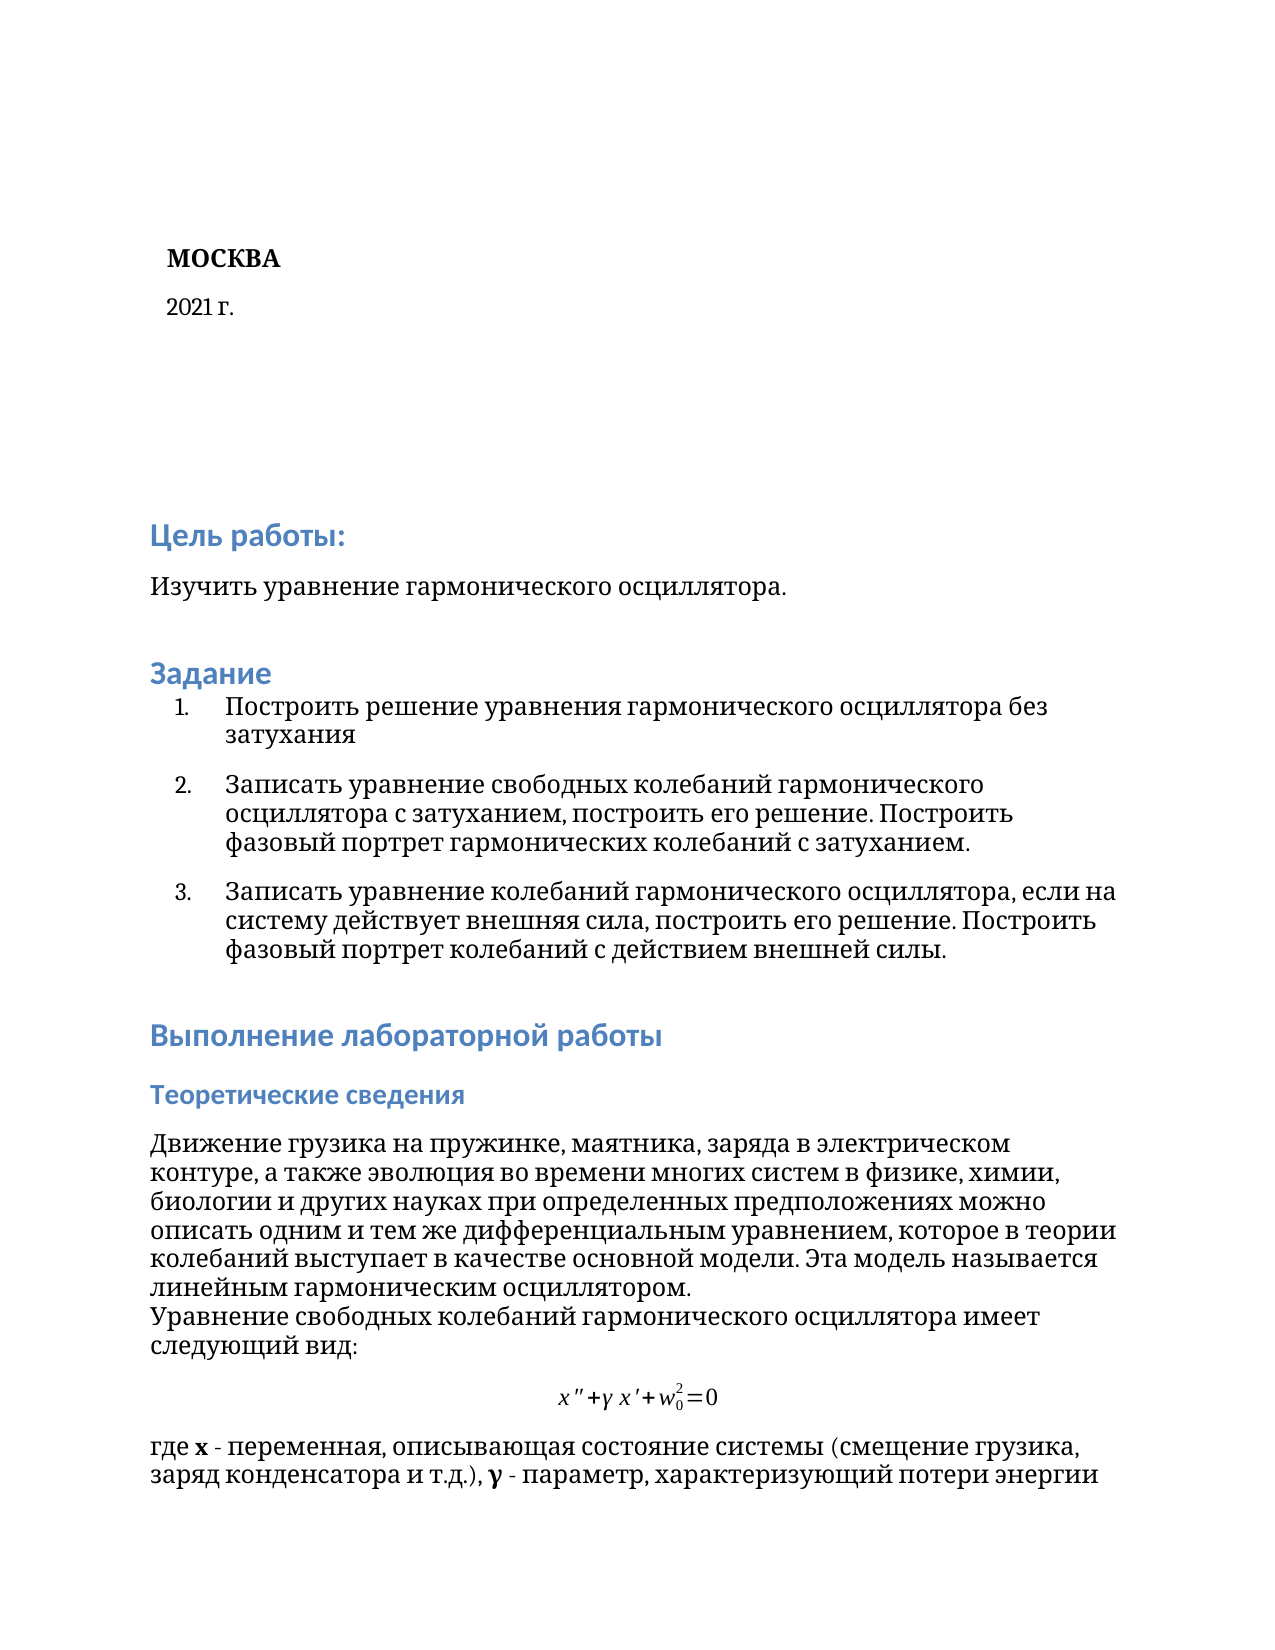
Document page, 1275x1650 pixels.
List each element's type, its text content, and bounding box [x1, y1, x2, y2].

list Построить решение уравнения гармонического осциллятора без затухания [175, 693, 1125, 750]
text 2021 г. [150, 292, 1125, 321]
list Записать уравнение свободных колебаний гармонического осциллятора с затуханием, построить его решение. Построить фазовый портрет гармонических колебаний с затуханием. [175, 771, 1125, 857]
list Записать уравнение колебаний гармонического осциллятора, если на систему действует внешняя сила, построить его решение. Построить фазовый портрет колебаний с действием внешней силы. [175, 878, 1125, 964]
text МОСКВА [150, 245, 1125, 274]
subtitle Выполнение лабораторной работы [150, 1014, 1125, 1055]
text Изучить уравнение гармонического осциллятора. [150, 573, 1125, 602]
subtitle Теоретические сведения [150, 1076, 1125, 1112]
text Движение грузика на пружинке, маятника, заряда в электрическом контуре, а также эволюция во времени многих систем в физике, химии, биологии и других науках при определенных предположениях можно описать одним и тем же дифференциальным уравнением, которое в теории колебаний выступает в качестве основной модели. Эта модель называется линейным гармоническим осциллятором. Уравнение свободных колебаний гармонического осциллятора имеет следующий вид: [150, 1130, 1125, 1360]
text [150, 1433, 1125, 1490]
subtitle Задание [150, 652, 1125, 693]
subtitle Цель работы: [150, 514, 1125, 554]
